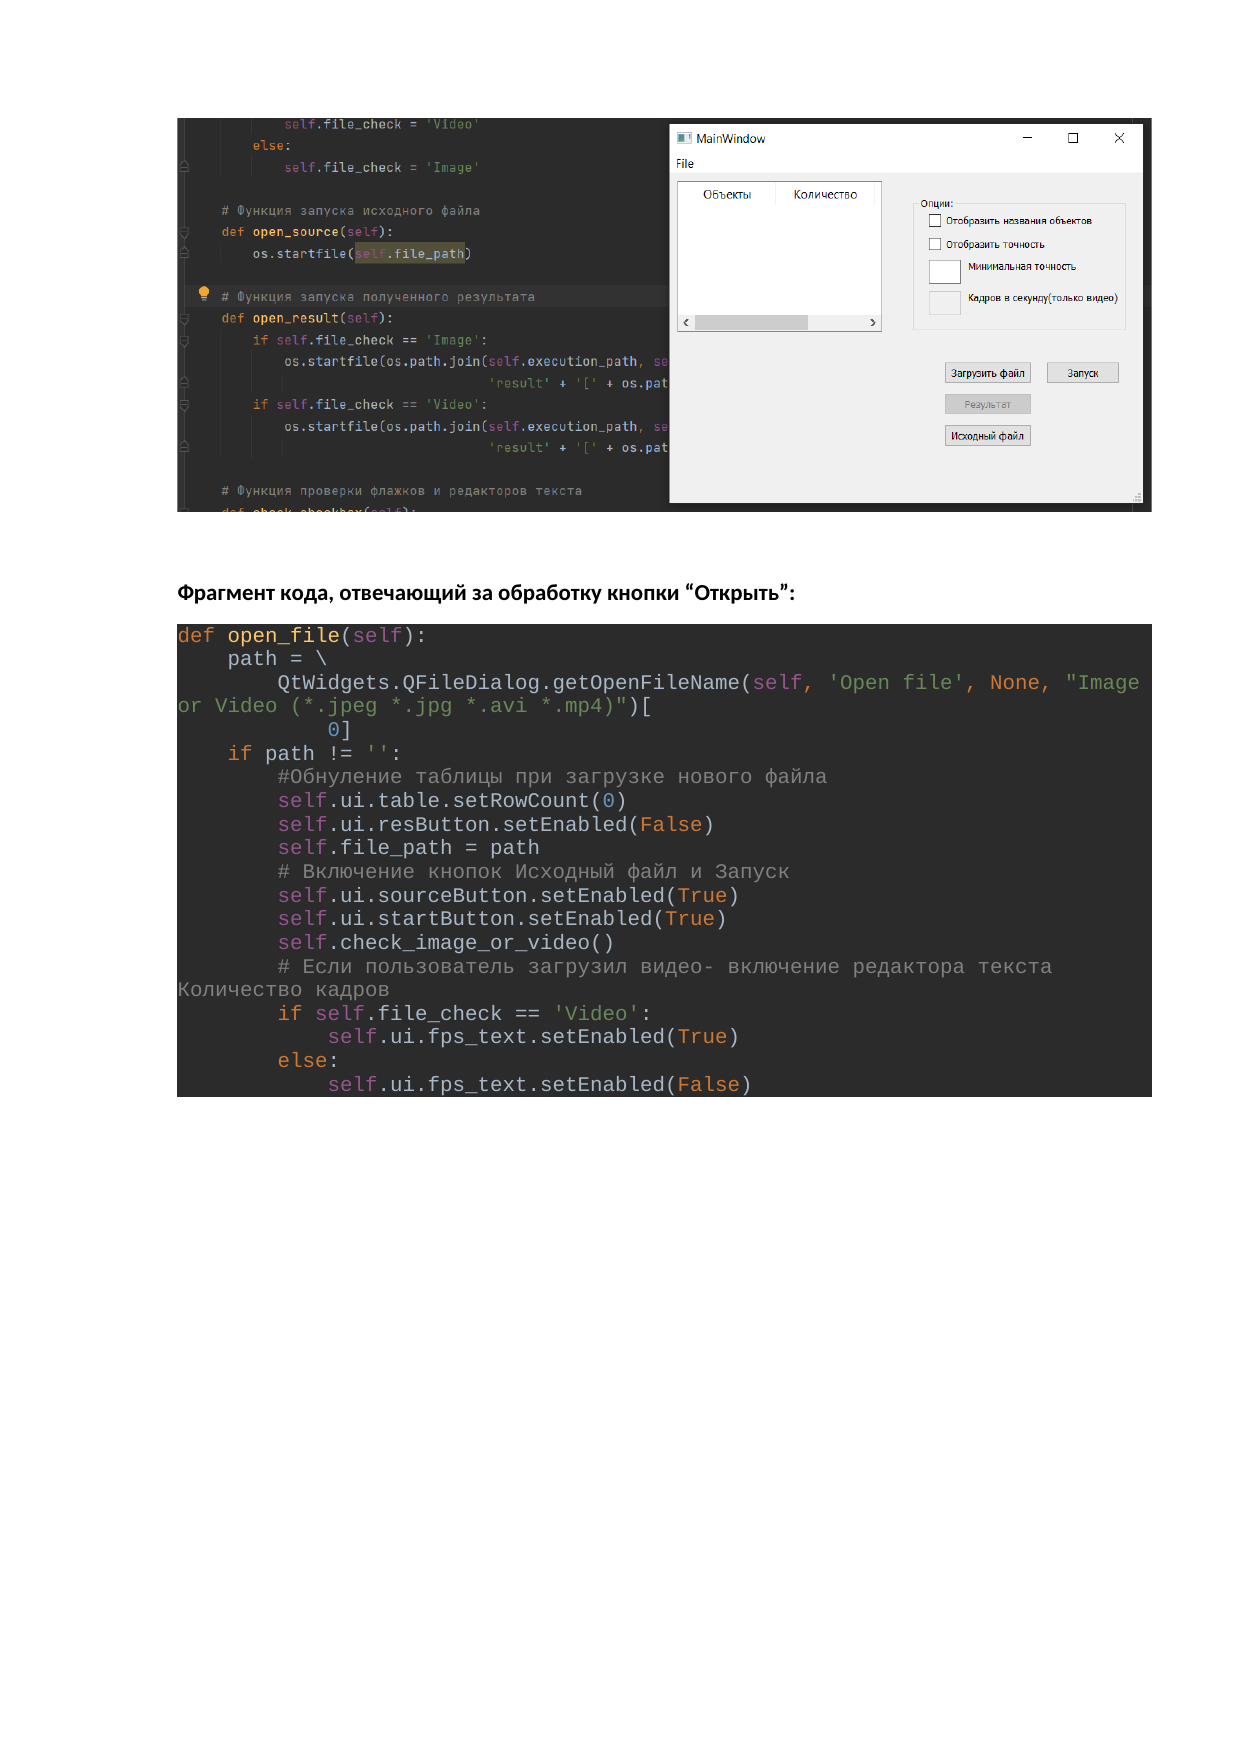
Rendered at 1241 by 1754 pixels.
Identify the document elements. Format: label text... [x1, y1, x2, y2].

picture [177, 118, 1152, 512]
text Фрагмент кода, отвечающий за обработку кнопки “Открыть”: [177, 578, 1152, 606]
text def open_file(self): path = \ QtWidgets.QFileDialog.getOpenFileName(self, 'Open file', None, "Image or Video (*.jpeg *.jpg *.avi *.mp4)")[ 0] if path != '': #Обнуление таблицы при загрузке нового файла self.ui.table.setRowCount(0) self.ui.resButton.setEnabled(False) self.file_path = path # Включение кнопок Исходный файл и Запуск self.ui.sourceButton.setEnabled(True) self.ui.startButton.setEnabled(True) self.check_image_or_video() # Если пользователь загрузил видео- включение редактора текста Количество кадров if self.file_check == 'Video': self.ui.fps_text.setEnabled(True) else: self.ui.fps_text.setEnabled(False) [177, 624, 1152, 1097]
